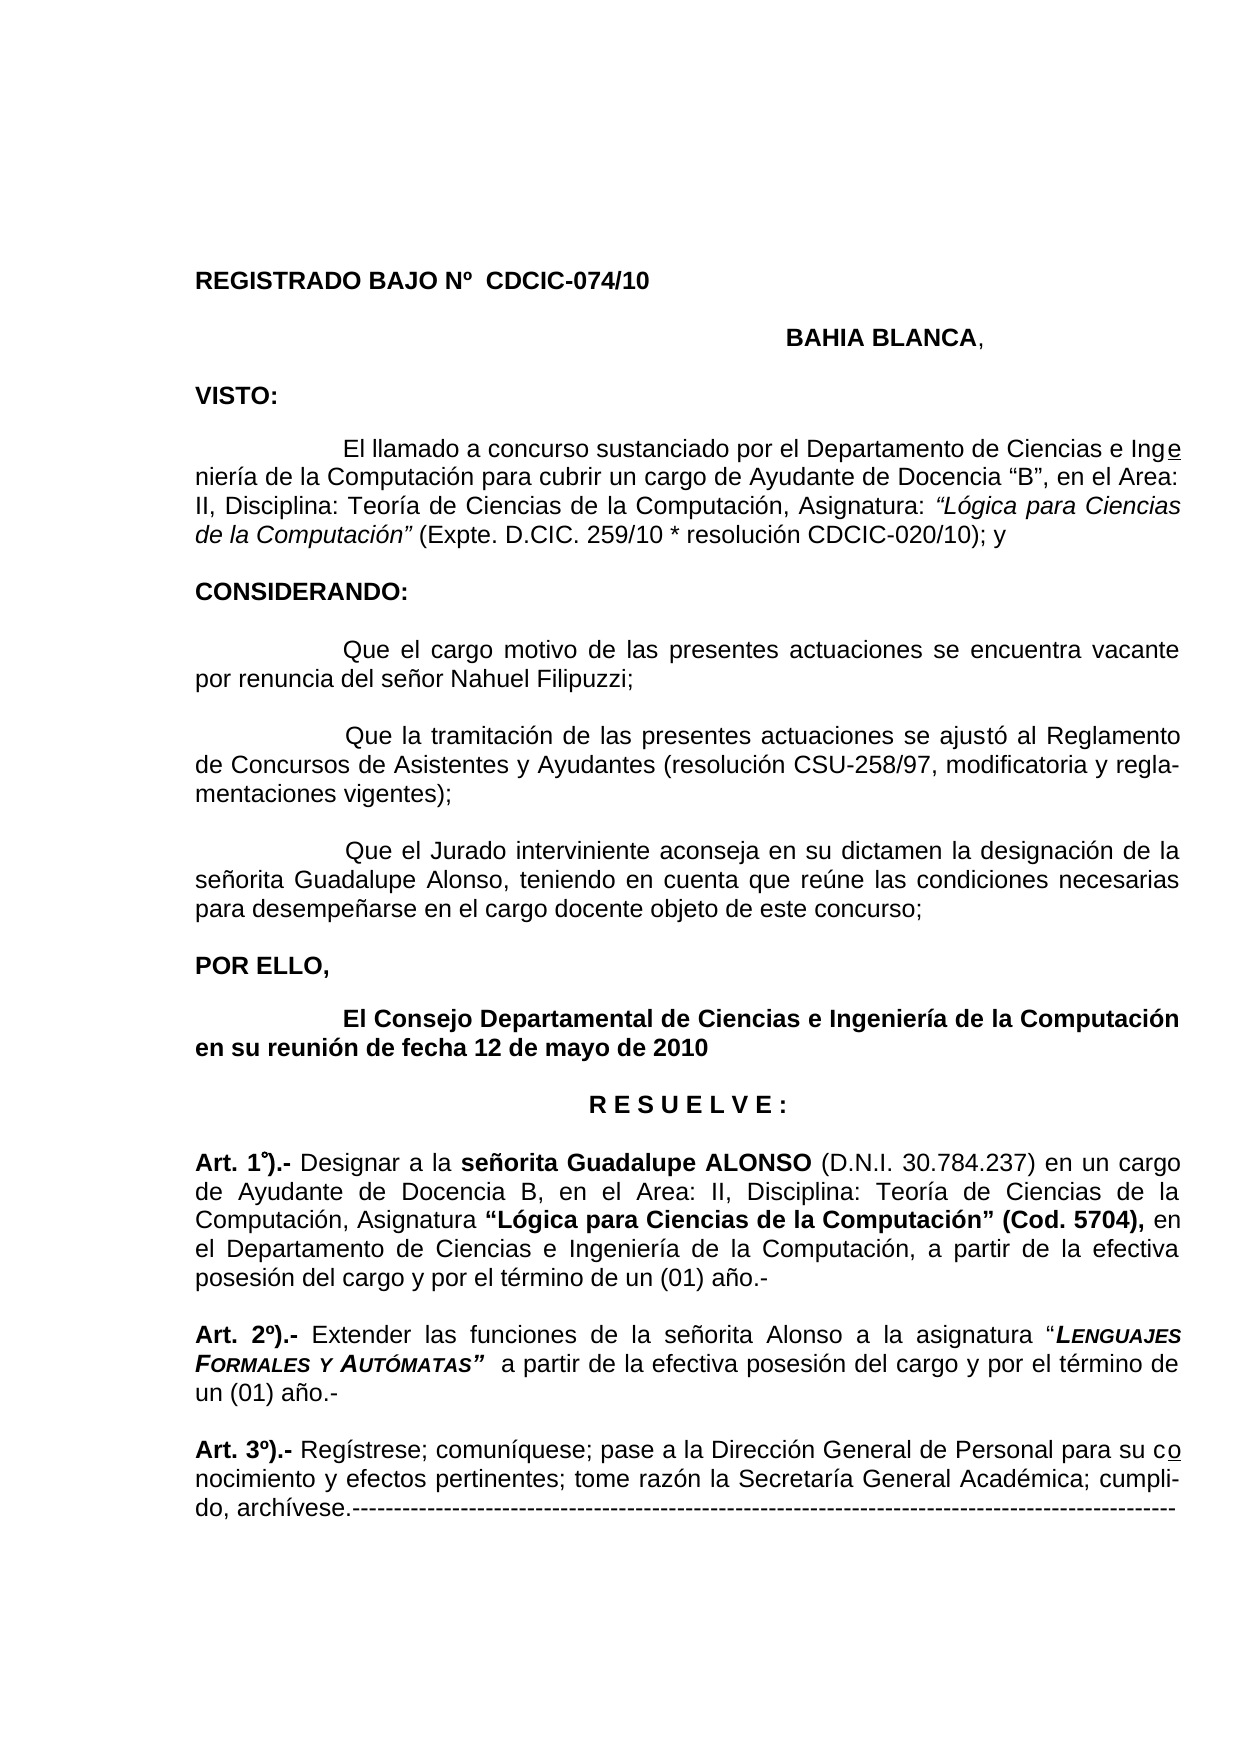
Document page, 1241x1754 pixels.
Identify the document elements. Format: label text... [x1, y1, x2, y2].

text Que el Jurado interviniente aconseja en su dictamen la designación de la señorita Guadalupe Alonso, teniendo en cuenta que reúne las condiciones necesarias para desempeñarse en el cargo docente objeto de este concurso; [195, 836, 1181, 922]
text VISTO: [195, 381, 1181, 409]
text Art. 3º).- Regístrese; comuníquese; pase a la Dirección General de Personal para su co nocimiento y efectos pertinentes; tome razón la Secretaría General Académica; cumpli-do, archívese.--------------------------------------------------------------------------------------------------- [195, 1435, 1181, 1522]
text R E S U E L V E : [195, 1090, 1181, 1119]
text CONSIDERANDO: [195, 577, 1181, 606]
subtitle REGISTRADO BAJO Nº CDCIC-074/10 [195, 266, 1181, 294]
text BAHIA BLANCA, [195, 323, 1181, 352]
text Que el cargo motivo de las presentes actuaciones se encuentra vacante por renuncia del señor Nahuel Filipuzzi; [195, 635, 1181, 692]
text El llamado a concurso sustanciado por el Departamento de Ciencias e Inge niería de la Computación para cubrir un cargo de Ayudante de Docencia “B”, en el Area: II, Disciplina: Teoría de Ciencias de la Computación, Asignatura: “Lógica para Ciencias de la Computación” (Expte. D.CIC. 259/10 * resolución CDCIC-020/10); y [195, 434, 1181, 549]
text Que la tramitación de las presentes actuaciones se ajustó al Reglamento de Concursos de Asistentes y Ayudantes (resolución CSU-258/97, modificatoria y regla-mentaciones vigentes); [195, 721, 1181, 807]
text El Consejo Departamental de Ciencias e Ingeniería de la Computación en su reunión de fecha 12 de mayo de 2010 [195, 1004, 1181, 1061]
text Art. 1).- Designar a la señorita Guadalupe ALONSO (D.N.I. 30.784.237) en un cargo de Ayudante de Docencia B, en el Area: II, Disciplina: Teoría de Ciencias de la Computación, Asignatura “Lógica para Ciencias de la Computación” (Cod. 5704), en el Departamento de Ciencias e Ingeniería de la Computación, a partir de la efectiva posesión del cargo y por el término de un (01) año.- [195, 1148, 1181, 1292]
text Art. 2º).- Extender las funciones de la señorita Alonso a la asignatura “Lenguajes Formales y Autómatas” a partir de la efectiva posesión del cargo y por el término de un (01) año.- [195, 1320, 1181, 1407]
text POR ELLO, [195, 951, 1181, 980]
